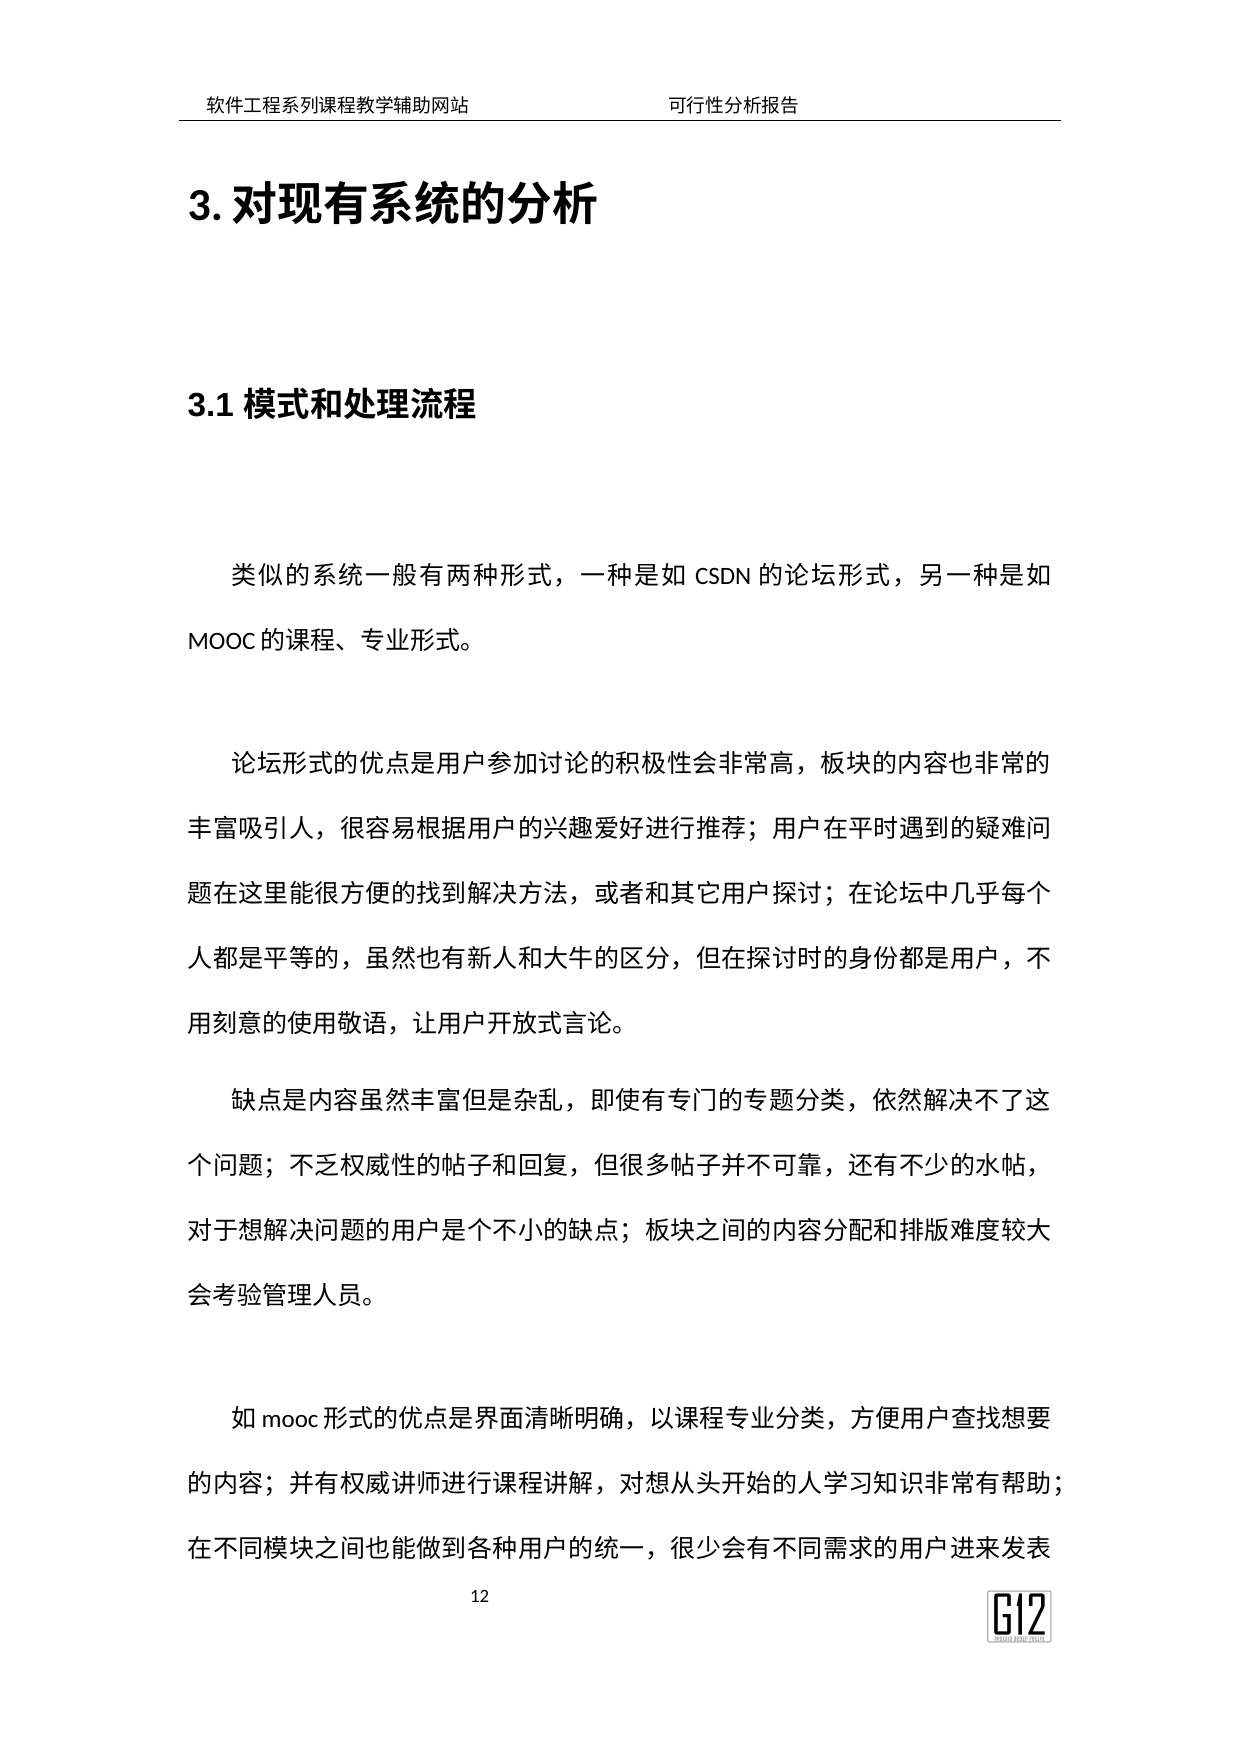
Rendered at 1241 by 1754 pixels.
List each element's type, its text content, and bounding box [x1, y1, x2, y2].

text 论坛形式的优点是用户参加讨论的积极性会非常高，板块的内容也非常的丰富吸引人，很容易根据用户的兴趣爱好进行推荐；用户在平时遇到的疑难问题在这里能很方便的找到解决方法，或者和其它用户探讨；在论坛中几乎每个人都是平等的，虽然也有新人和大牛的区分，但在探讨时的身份都是用户，不用刻意的使用敬语，让用户开放式言论。 [187, 736, 1053, 1061]
picture [986, 1584, 1053, 1651]
text 如mooc形式的优点是界面清晰明确，以课程专业分类，方便用户查找想要的内容；并有权威讲师进行课程讲解，对想从头开始的人学习知识非常有帮助；在不同模块之间也能做到各种用户的统一，很少会有不同需求的用户进来发表无关内容的帖子；管理方便快捷。 [187, 1391, 1053, 1521]
text 类似的系统一般有两种形式，一种是如CSDN的论坛形式，另一种是如MOOC的课程、专业形式。 [187, 549, 1053, 679]
subtitle 模式和处理流程 [187, 377, 1053, 442]
subtitle 对现有系统的分析 [187, 152, 1053, 250]
text 缺点是内容虽然丰富但是杂乱，即使有专门的专题分类，依然解决不了这个问题；不乏权威性的帖子和回复，但很多帖子并不可靠，还有不少的水帖，对于想解决问题的用户是个不小的缺点；板块之间的内容分配和排版难度较大会考验管理人员。 [187, 1074, 1053, 1334]
